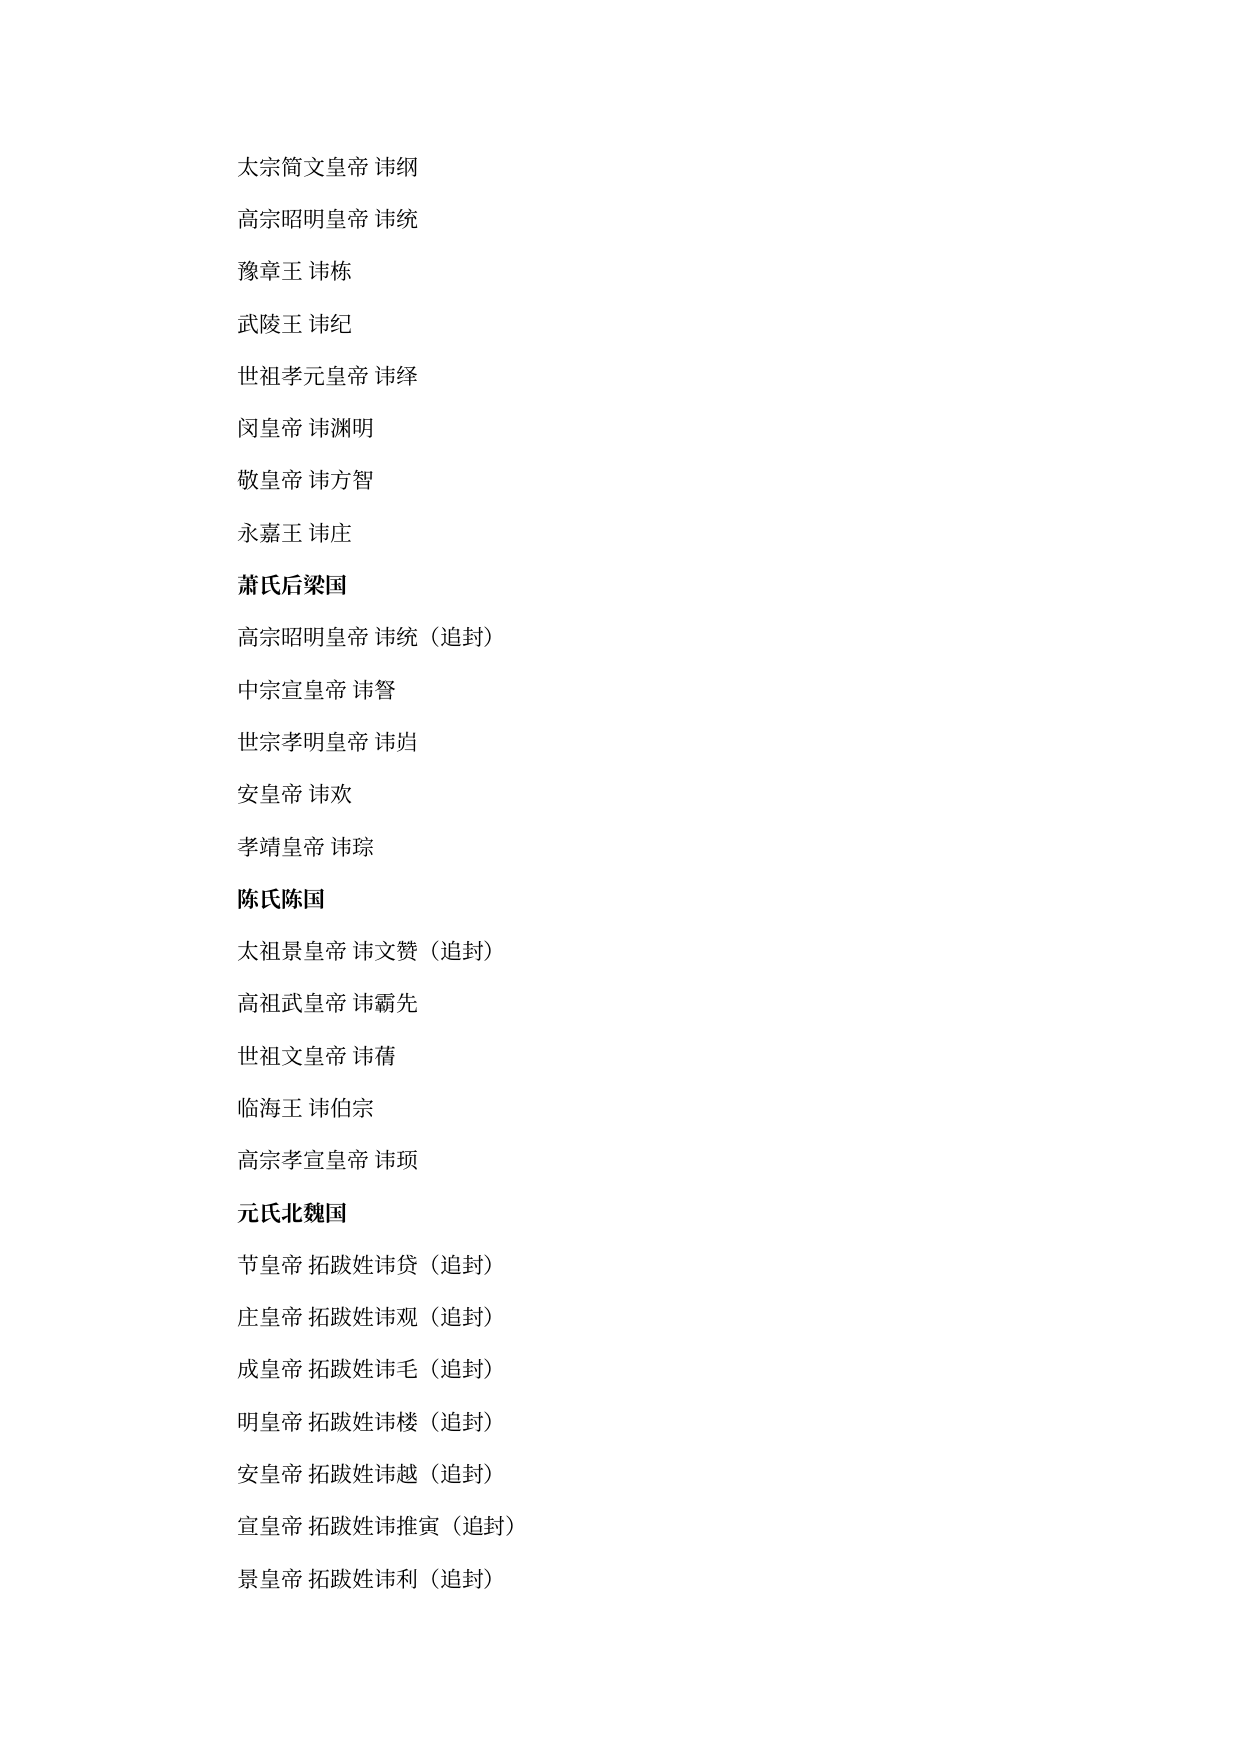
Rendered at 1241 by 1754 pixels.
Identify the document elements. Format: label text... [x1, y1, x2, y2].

text 景皇帝 拓跋姓讳利（追封） [187, 1562, 1053, 1593]
text 陈氏陈国 [187, 882, 1053, 913]
text 太宗简文皇帝 讳纲 [187, 150, 1053, 181]
text 敬皇帝 讳方智 [187, 464, 1053, 495]
text 宣皇帝 拓跋姓讳推寅（追封） [187, 1509, 1053, 1541]
text 豫章王 讳栋 [187, 254, 1053, 286]
text 节皇帝 拓跋姓讳贷（追封） [187, 1248, 1053, 1279]
text 明皇帝 拓跋姓讳楼（追封） [187, 1405, 1053, 1436]
text 安皇帝 讳欢 [187, 777, 1053, 809]
text 高宗昭明皇帝 讳统（追封） [187, 621, 1053, 652]
text 永嘉王 讳庄 [187, 516, 1053, 547]
text 临海王 讳伯宗 [187, 1091, 1053, 1123]
text 世祖孝元皇帝 讳绎 [187, 359, 1053, 391]
text 成皇帝 拓跋姓讳毛（追封） [187, 1353, 1053, 1384]
text 元氏北魏国 [187, 1196, 1053, 1227]
text 高宗昭明皇帝 讳统 [187, 202, 1053, 234]
text 世宗孝明皇帝 讳岿 [187, 725, 1053, 757]
text 庄皇帝 拓跋姓讳观（追封） [187, 1300, 1053, 1332]
text 世祖文皇帝 讳蒨 [187, 1039, 1053, 1070]
text 太祖景皇帝 讳文赞（追封） [187, 934, 1053, 966]
text 孝靖皇帝 讳琮 [187, 830, 1053, 861]
text 中宗宣皇帝 讳詧 [187, 673, 1053, 704]
text 安皇帝 拓跋姓讳越（追封） [187, 1457, 1053, 1489]
text 高宗孝宣皇帝 讳顼 [187, 1143, 1053, 1175]
text 高祖武皇帝 讳霸先 [187, 987, 1053, 1018]
text 武陵王 讳纪 [187, 307, 1053, 338]
text 闵皇帝 讳渊明 [187, 411, 1053, 443]
text 萧氏后梁国 [187, 568, 1053, 600]
